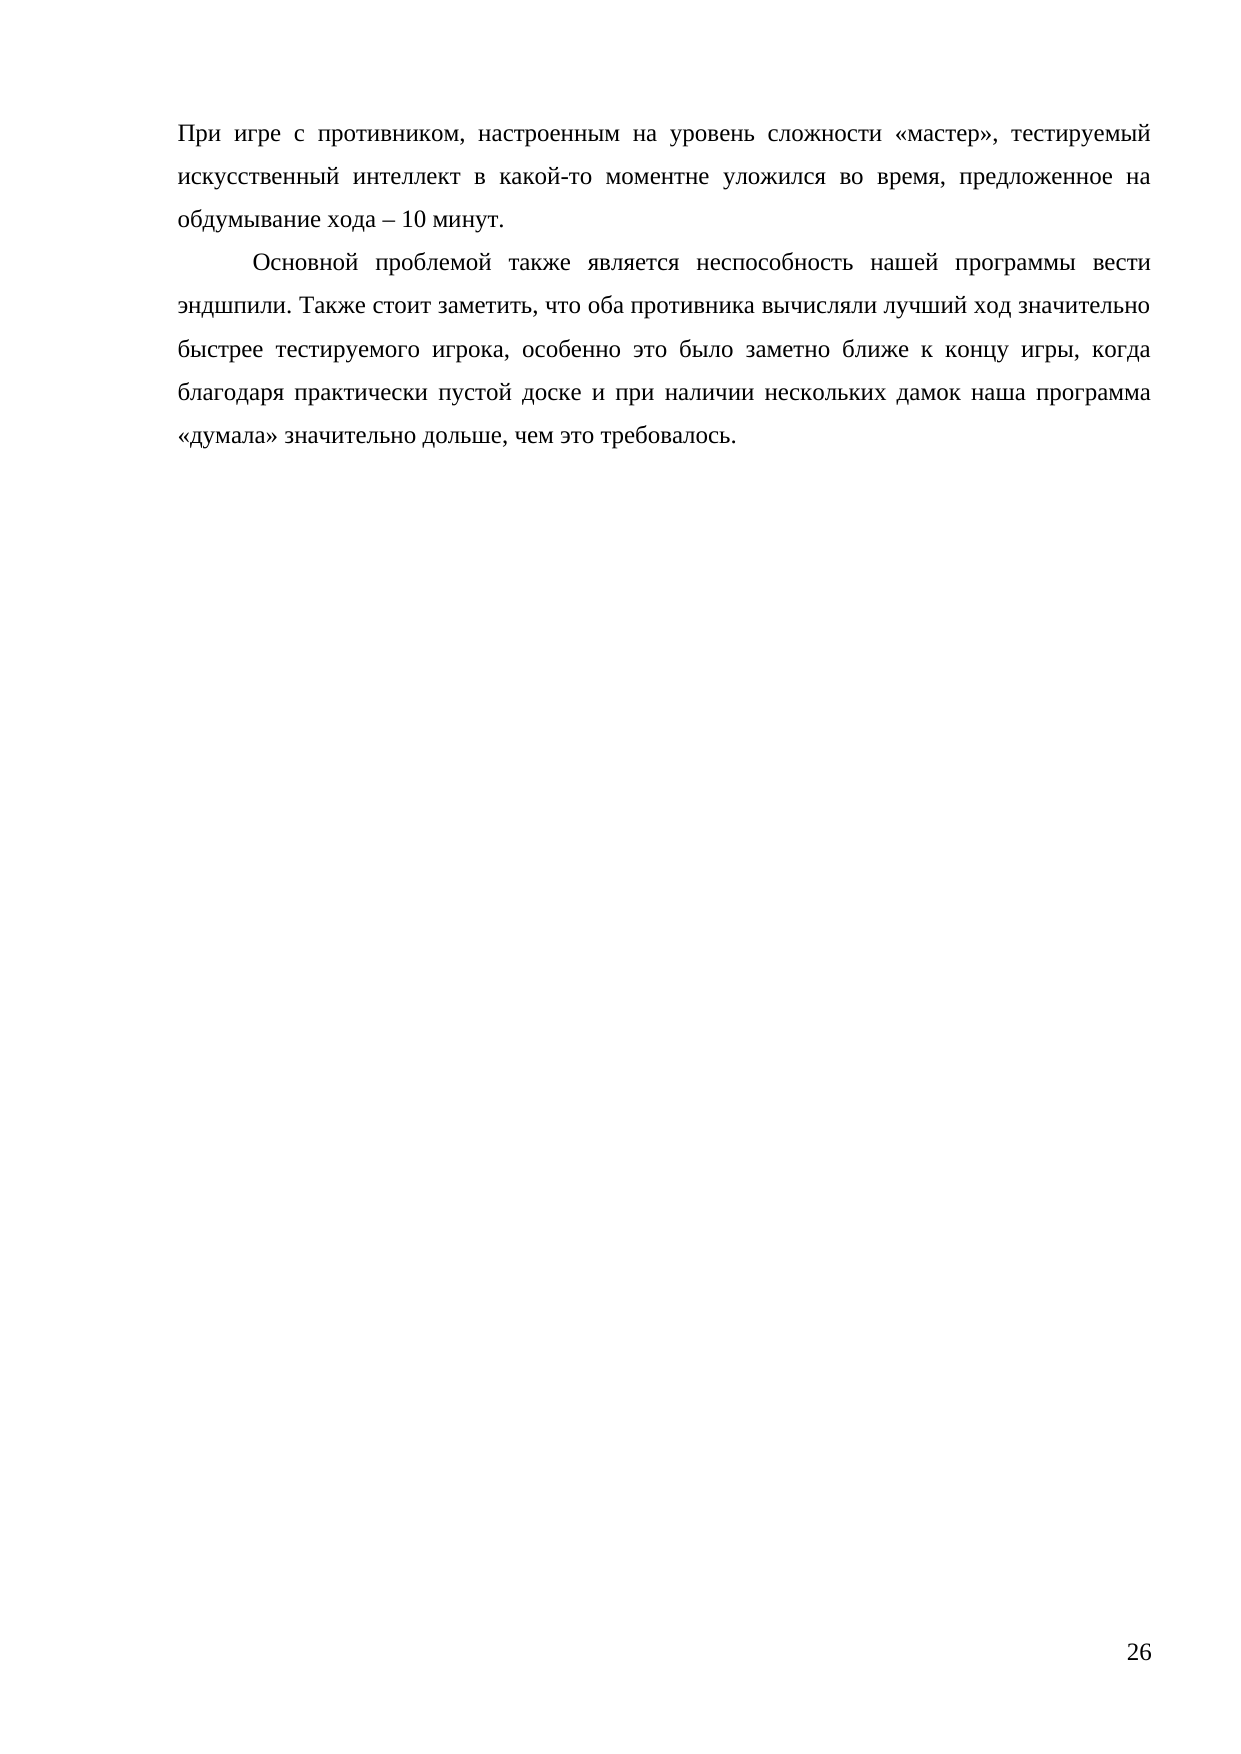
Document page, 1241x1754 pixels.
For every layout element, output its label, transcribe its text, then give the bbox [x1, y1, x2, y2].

text Основной проблемой также является неспособность нашей программы вести эндшпили. Также стоит заметить, что оба противника вычисляли лучший ход значительно быстрее тестируемого игрока, особенно это было заметно ближе к концу игры, когда благодаря практически пустой доске и при наличии нескольких дамок наша программа «думала» значительно дольше, чем это требовалось. [177, 247, 1152, 449]
